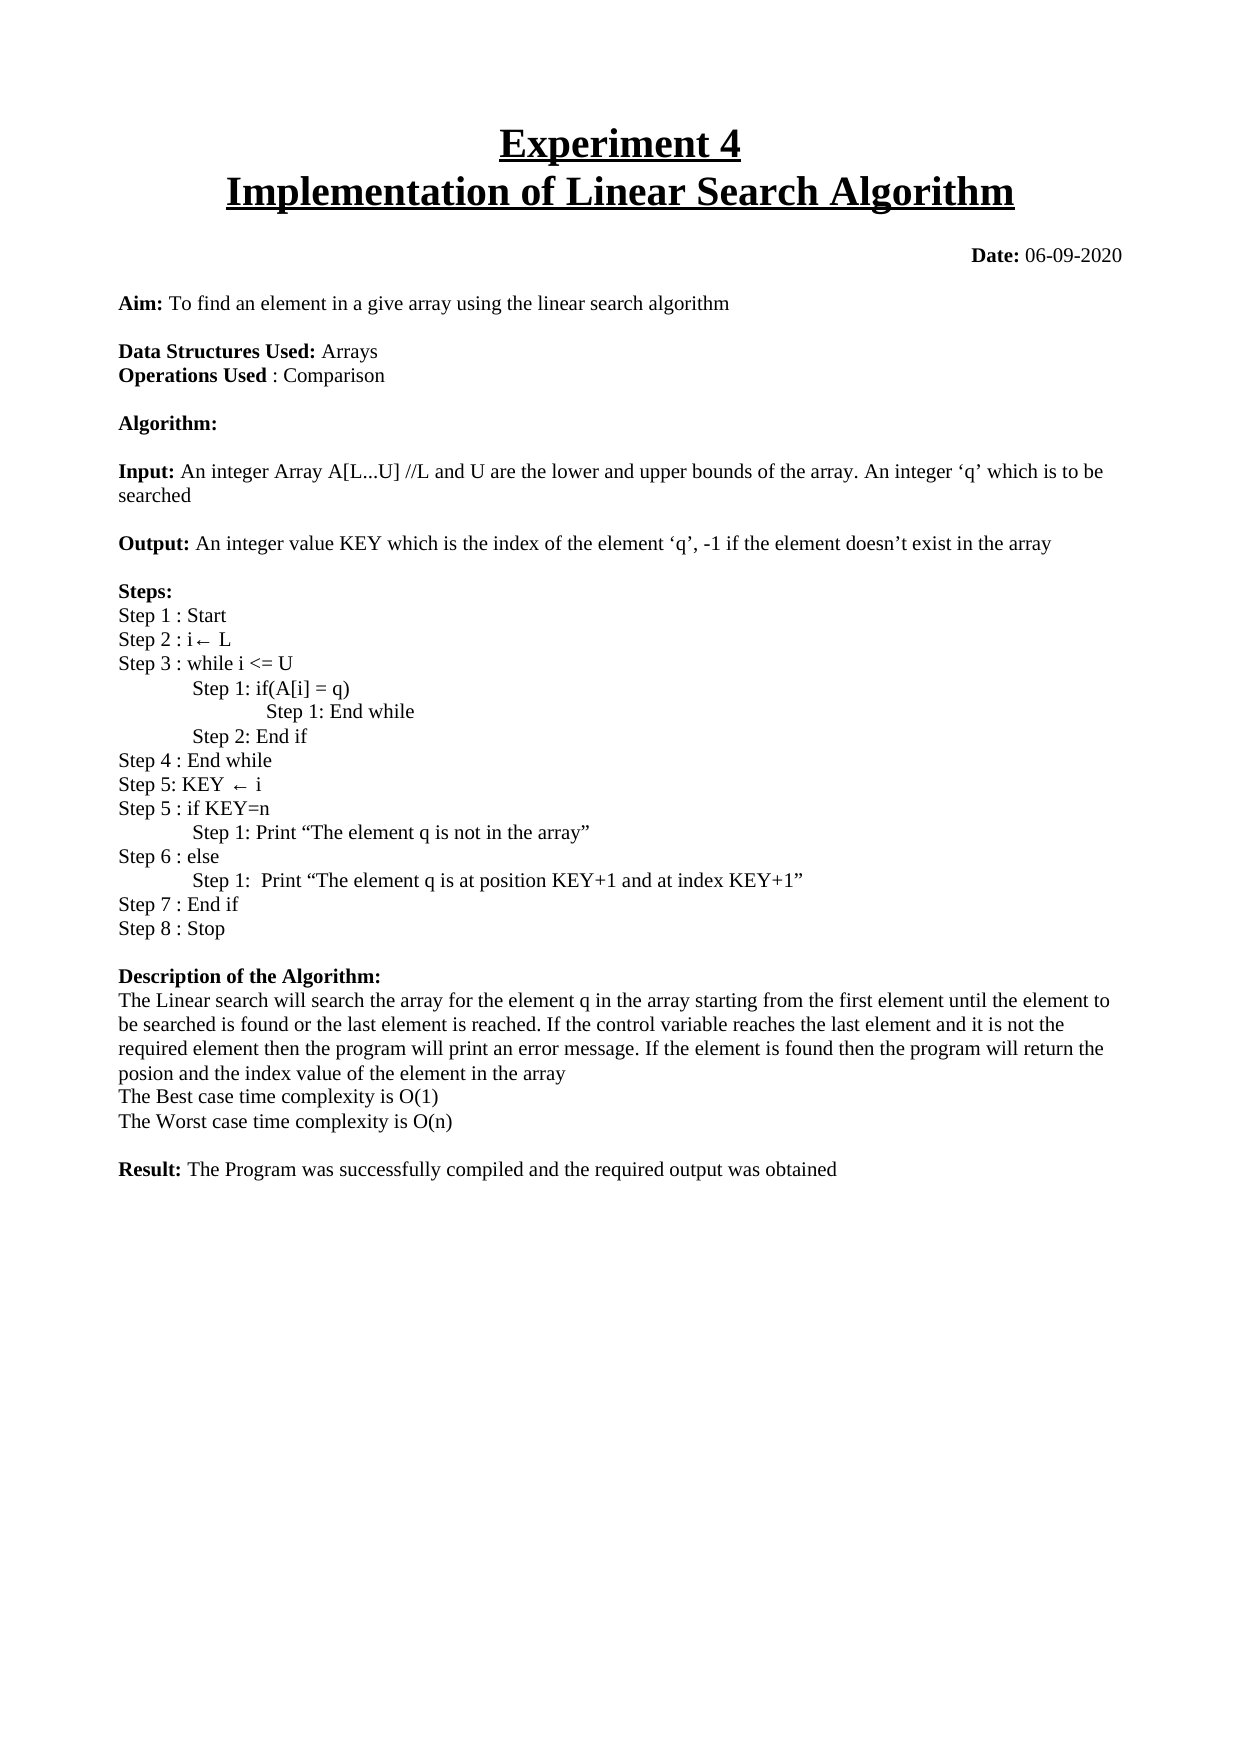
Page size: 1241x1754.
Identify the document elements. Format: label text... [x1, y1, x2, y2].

text Operations Used : Comparison [118, 363, 1122, 387]
text Date: 06-09-2020 [118, 243, 1122, 267]
text The Linear search will search the array for the element q in the array starting from the first element until the element to be searched is found or the last element is reached. If the control variable reaches the last element and it is not the required element then the program will print an error message. If the element is found then the program will return the posion and the index value of the element in the array [118, 988, 1122, 1084]
text Result: The Program was successfully compiled and the required output was obtained [118, 1157, 1122, 1181]
text Steps: [118, 579, 1122, 603]
text Input: An integer Array A[L...U] //L and U are the lower and upper bounds of the array. An integer ‘q’ which is to be searched [118, 459, 1122, 507]
text Description of the Algorithm: [118, 964, 1122, 988]
text Step 1: Print “The element q is not in the array” [118, 820, 1122, 844]
text Step 3 : while i <= U [118, 651, 1122, 675]
text Data Structures Used: Arrays [118, 339, 1122, 363]
text Step 7 : End if [118, 892, 1122, 916]
text Output: An integer value KEY which is the index of the element ‘q’, -1 if the element doesn’t exist in the array [118, 531, 1122, 555]
text Step 5: KEY ← i [118, 772, 1122, 796]
text Step 1: if(A[i] = q) [118, 675, 1122, 699]
text Step 5 : if KEY=n [118, 796, 1122, 820]
text Implementation of Linear Search Algorithm [118, 166, 1122, 214]
text Step 4 : End while [118, 748, 1122, 772]
text Step 1 : Start [118, 603, 1122, 627]
text Step 6 : else [118, 844, 1122, 868]
text Step 2 : i← L [118, 627, 1122, 651]
text The Worst case time complexity is O(n) [118, 1108, 1122, 1133]
text Experiment 4 [118, 118, 1122, 166]
text The Best case time complexity is O(1) [118, 1084, 1122, 1108]
text Step 1: Print “The element q is at position KEY+1 and at index KEY+1” [118, 868, 1122, 892]
text Aim: To find an element in a give array using the linear search algorithm [118, 291, 1122, 315]
text Algorithm: [118, 411, 1122, 435]
text Step 2: End if [118, 723, 1122, 748]
text Step 1: End while [118, 699, 1122, 723]
text Step 8 : Stop [118, 916, 1122, 940]
